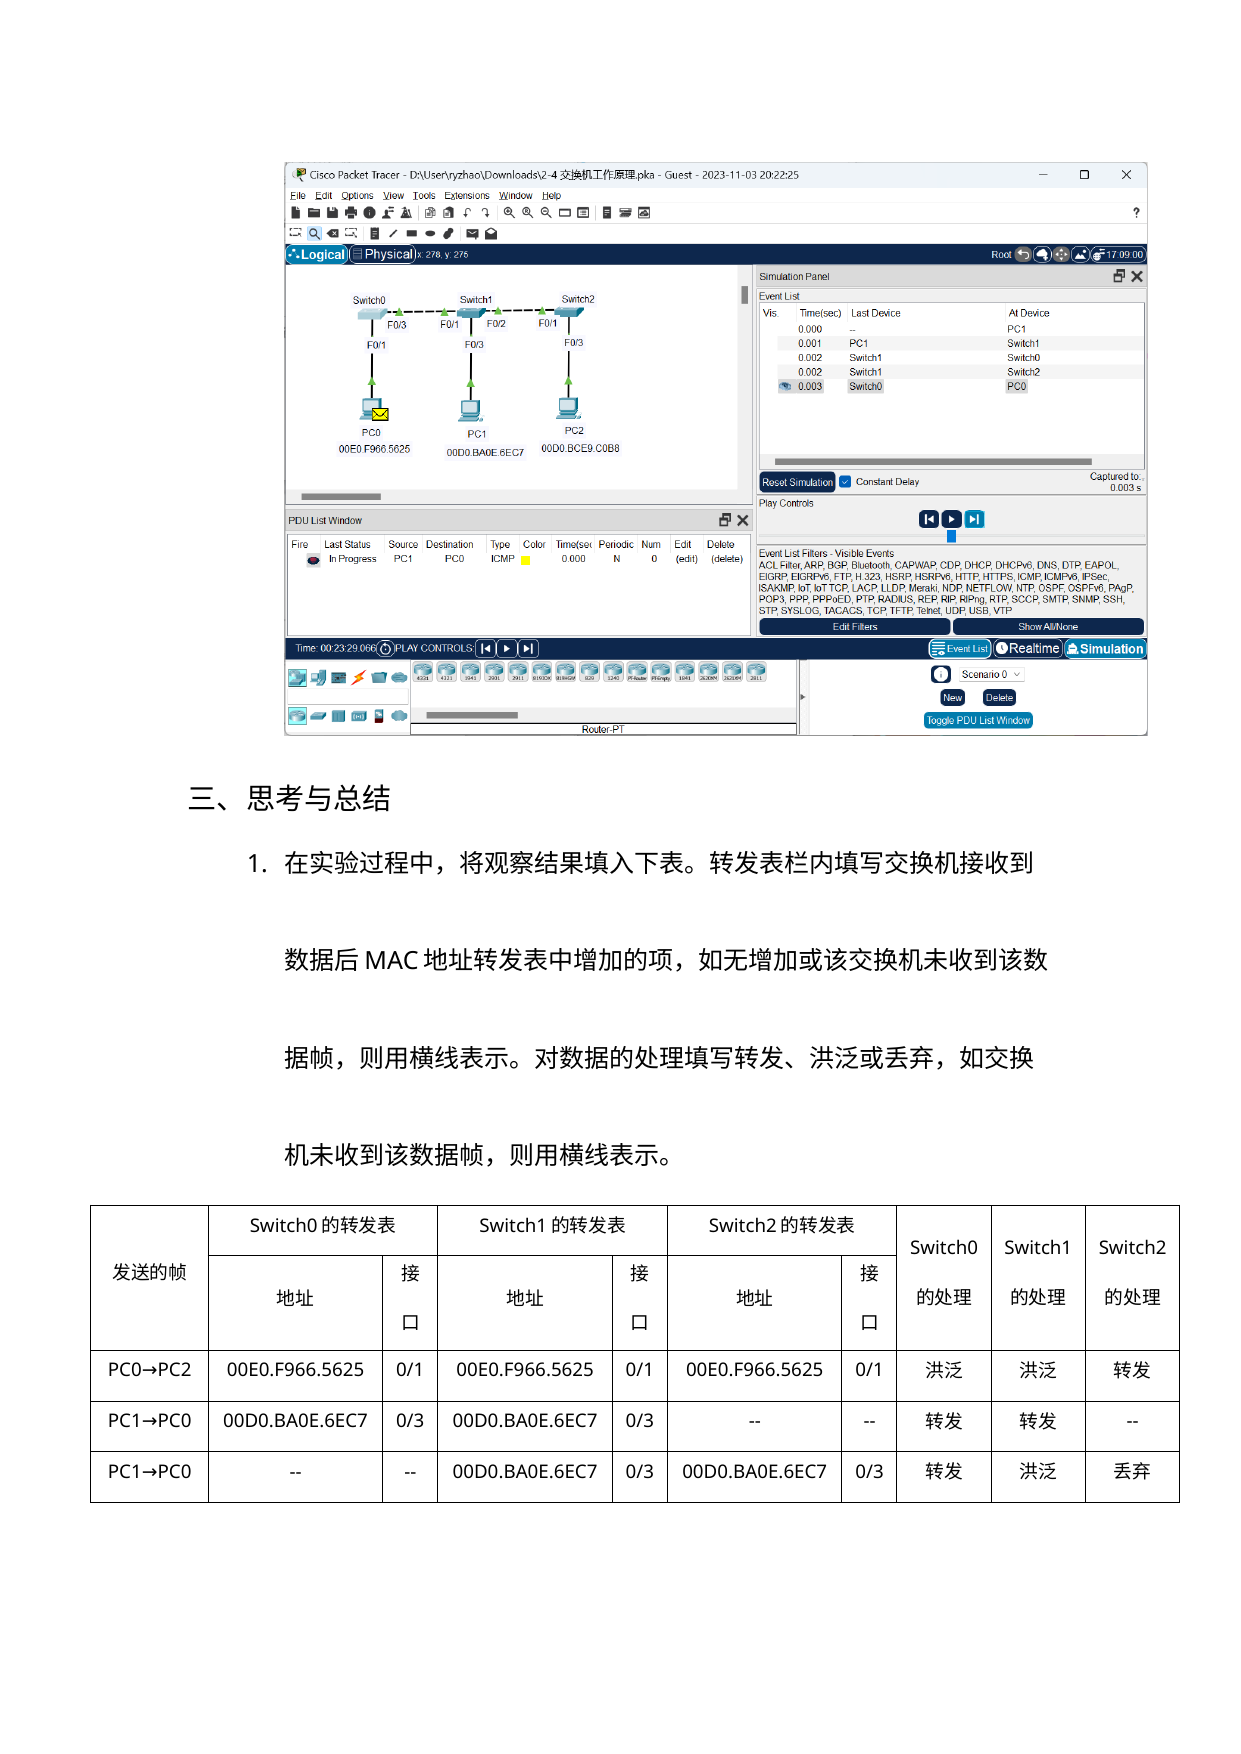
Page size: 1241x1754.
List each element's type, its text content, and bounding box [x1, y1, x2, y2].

table_cell 00E0.F966.5625 [438, 1351, 612, 1401]
table_cell 接口 [613, 1256, 667, 1350]
table_cell 00D0.BA0E.6EC7 [209, 1402, 382, 1451]
table_cell 00D0.BA0E.6EC7 [668, 1452, 841, 1502]
table_cell 转发 [1086, 1351, 1179, 1401]
table_cell 地址 [438, 1256, 612, 1350]
table_header Switch2的处理 [1086, 1206, 1179, 1350]
subtitle 三、思考与总结 [187, 764, 1053, 829]
table_cell 0/1 [613, 1351, 667, 1401]
table_cell 地址 [209, 1256, 382, 1350]
table_cell -- [1086, 1402, 1179, 1451]
table_cell 0/1 [383, 1351, 437, 1401]
table_cell 转发 [992, 1402, 1085, 1451]
table_cell 转发 [897, 1452, 991, 1502]
table_cell 0/3 [842, 1452, 896, 1502]
table_header Switch0的转发表 [209, 1206, 437, 1255]
table_cell 00E0.F966.5625 [668, 1351, 841, 1401]
table_cell 00D0.BA0E.6EC7 [438, 1402, 612, 1451]
table_cell 洪泛 [992, 1452, 1085, 1502]
table_cell -- [842, 1402, 896, 1451]
table_header Switch2的转发表 [668, 1206, 896, 1255]
table_cell -- [668, 1402, 841, 1451]
table_cell 地址 [668, 1256, 841, 1350]
table_cell 0/3 [613, 1452, 667, 1502]
table_cell 洪泛 [897, 1351, 991, 1401]
list 在实验过程中，将观察结果填入下表。转发表栏内填写交换机接收到数据后MAC地址转发表中增加的项，如无增加或该交换机未收到该数据帧，则用横线表示。对数据的处理填写转发、洪泛或丢弃，如交换机未收到该数据帧，则用横线表示。 [247, 829, 1053, 1186]
table_cell 转发 [897, 1402, 991, 1451]
table_cell 00D0.BA0E.6EC7 [438, 1452, 612, 1502]
table_header Switch0的处理 [897, 1206, 991, 1350]
table_cell 0/1 [842, 1351, 896, 1401]
table_cell 洪泛 [992, 1351, 1085, 1401]
table_cell PC1→PC0 [91, 1402, 208, 1451]
table_cell PC1→PC0 [91, 1452, 208, 1502]
table_header Switch1的转发表 [438, 1206, 667, 1255]
table_header 发送的帧 [91, 1206, 208, 1350]
table_cell -- [383, 1452, 437, 1502]
table_cell 0/3 [383, 1402, 437, 1451]
table_cell 0/3 [613, 1402, 667, 1451]
table_cell 接口 [842, 1256, 896, 1350]
picture [284, 162, 1148, 736]
table_cell PC0→PC2 [91, 1351, 208, 1401]
table_cell 丢弃 [1086, 1452, 1179, 1502]
table_cell 接口 [383, 1256, 437, 1350]
table_cell 00E0.F966.5625 [209, 1351, 382, 1401]
table_cell -- [209, 1452, 382, 1502]
table_header Switch1的处理 [992, 1206, 1085, 1350]
